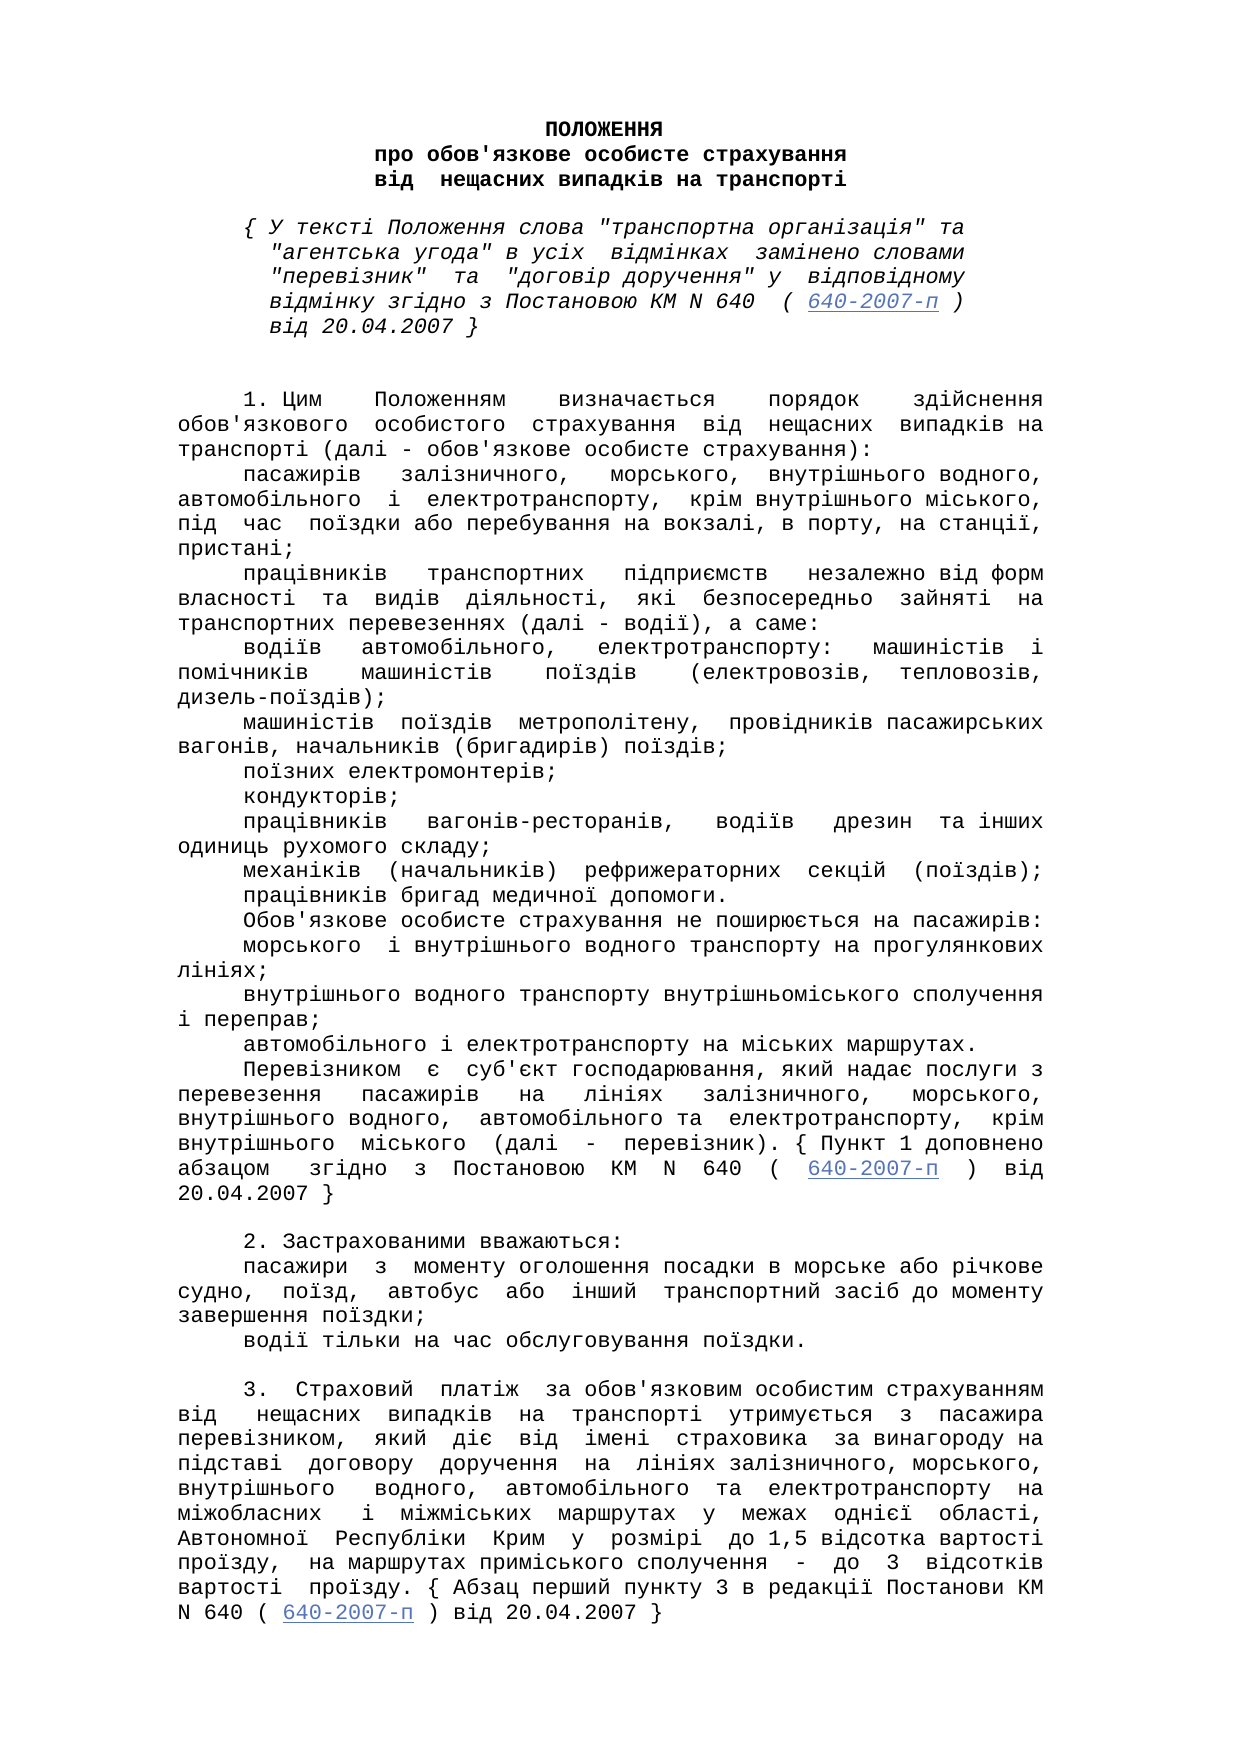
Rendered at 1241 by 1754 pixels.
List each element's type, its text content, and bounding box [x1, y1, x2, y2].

text працівників транспортних підприємств незалежно від форм власності та видів діяльності, які безпосередньо зайняті на транспортних перевезеннях (далі - водії), а саме: [177, 562, 1152, 636]
text 3. Страховий платіж за обов'язковим особистим страхуванням від нещасних випадків на транспорті утримується з пасажира перевізником, який діє від імені страховика за винагороду на підставі договору доручення на лініях залізничного, морського, внутрішнього водного, автомобільного та електротранспорту на міжобласних і міжміських маршрутах у межах однієї області, Автономної Республіки Крим у розмірі до 1,5 відсотка вартості проїзду, на маршрутах приміського сполучення - до 3 відсотків вартості проїзду. { Абзац перший пункту 3 в редакції Постанови КМ N 640 ( 640-2007-п ) від 20.04.2007 } [177, 1378, 1152, 1626]
text працівників бригад медичної допомоги. [177, 884, 1152, 909]
text морського і внутрішнього водного транспорту на прогулянкових лініях; [177, 934, 1152, 983]
text ПОЛОЖЕННЯ про обов'язкове особисте страхування від нещасних випадків на транспорті [177, 118, 1152, 216]
text поїзних електромонтерів; [177, 760, 1152, 785]
text машиністів поїздів метрополітену, провідників пасажирських вагонів, начальників (бригадирів) поїздів; [177, 711, 1152, 760]
text { У тексті Положення слова "транспортна організація" та "агентська угода" в усіх відмінках замінено словами "перевізник" та "договір доручення" у відповідному відмінку згідно з Постановою КМ N 640 ( 640-2007-п ) від 20.04.2007 } [177, 216, 1152, 388]
text працівників вагонів-ресторанів, водіїв дрезин та інших одиниць рухомого складу; [177, 810, 1152, 859]
text Перевізником є суб'єкт господарювання, який надає послуги з перевезення пасажирів на лініях залізничного, морського, внутрішнього водного, автомобільного та електротранспорту, крім внутрішнього міського (далі - перевізник). { Пункт 1 доповнено абзацом згідно з Постановою КМ N 640 ( 640-2007-п ) від 20.04.2007 } [177, 1058, 1152, 1230]
text водії тільки на час обслуговування поїздки. [177, 1329, 1152, 1378]
text Обов'язкове особисте страхування не поширюється на пасажирів: [177, 909, 1152, 934]
text пасажирів залізничного, морського, внутрішнього водного, автомобільного і електротранспорту, крім внутрішнього міського, під час поїздки або перебування на вокзалі, в порту, на станції, пристані; [177, 463, 1152, 562]
text 1. Цим Положенням визначається порядок здійснення обов'язкового особистого страхування від нещасних випадків на транспорті (далі - обов'язкове особисте страхування): [177, 388, 1152, 463]
text водіїв автомобільного, електротранспорту: машиністів і помічників машиністів поїздів (електровозів, тепловозів, дизель-поїздів); [177, 636, 1152, 711]
text внутрішнього водного транспорту внутрішньоміського сполучення і переправ; [177, 983, 1152, 1033]
text кондукторів; [177, 785, 1152, 810]
text автомобільного і електротранспорту на міських маршрутах. [177, 1033, 1152, 1058]
text 2. Застрахованими вважаються: [177, 1230, 1152, 1255]
text пасажири з моменту оголошення посадки в морське або річкове судно, поїзд, автобус або інший транспортний засіб до моменту завершення поїздки; [177, 1255, 1152, 1329]
text механіків (начальників) рефрижераторних секцій (поїздів); [177, 859, 1152, 884]
